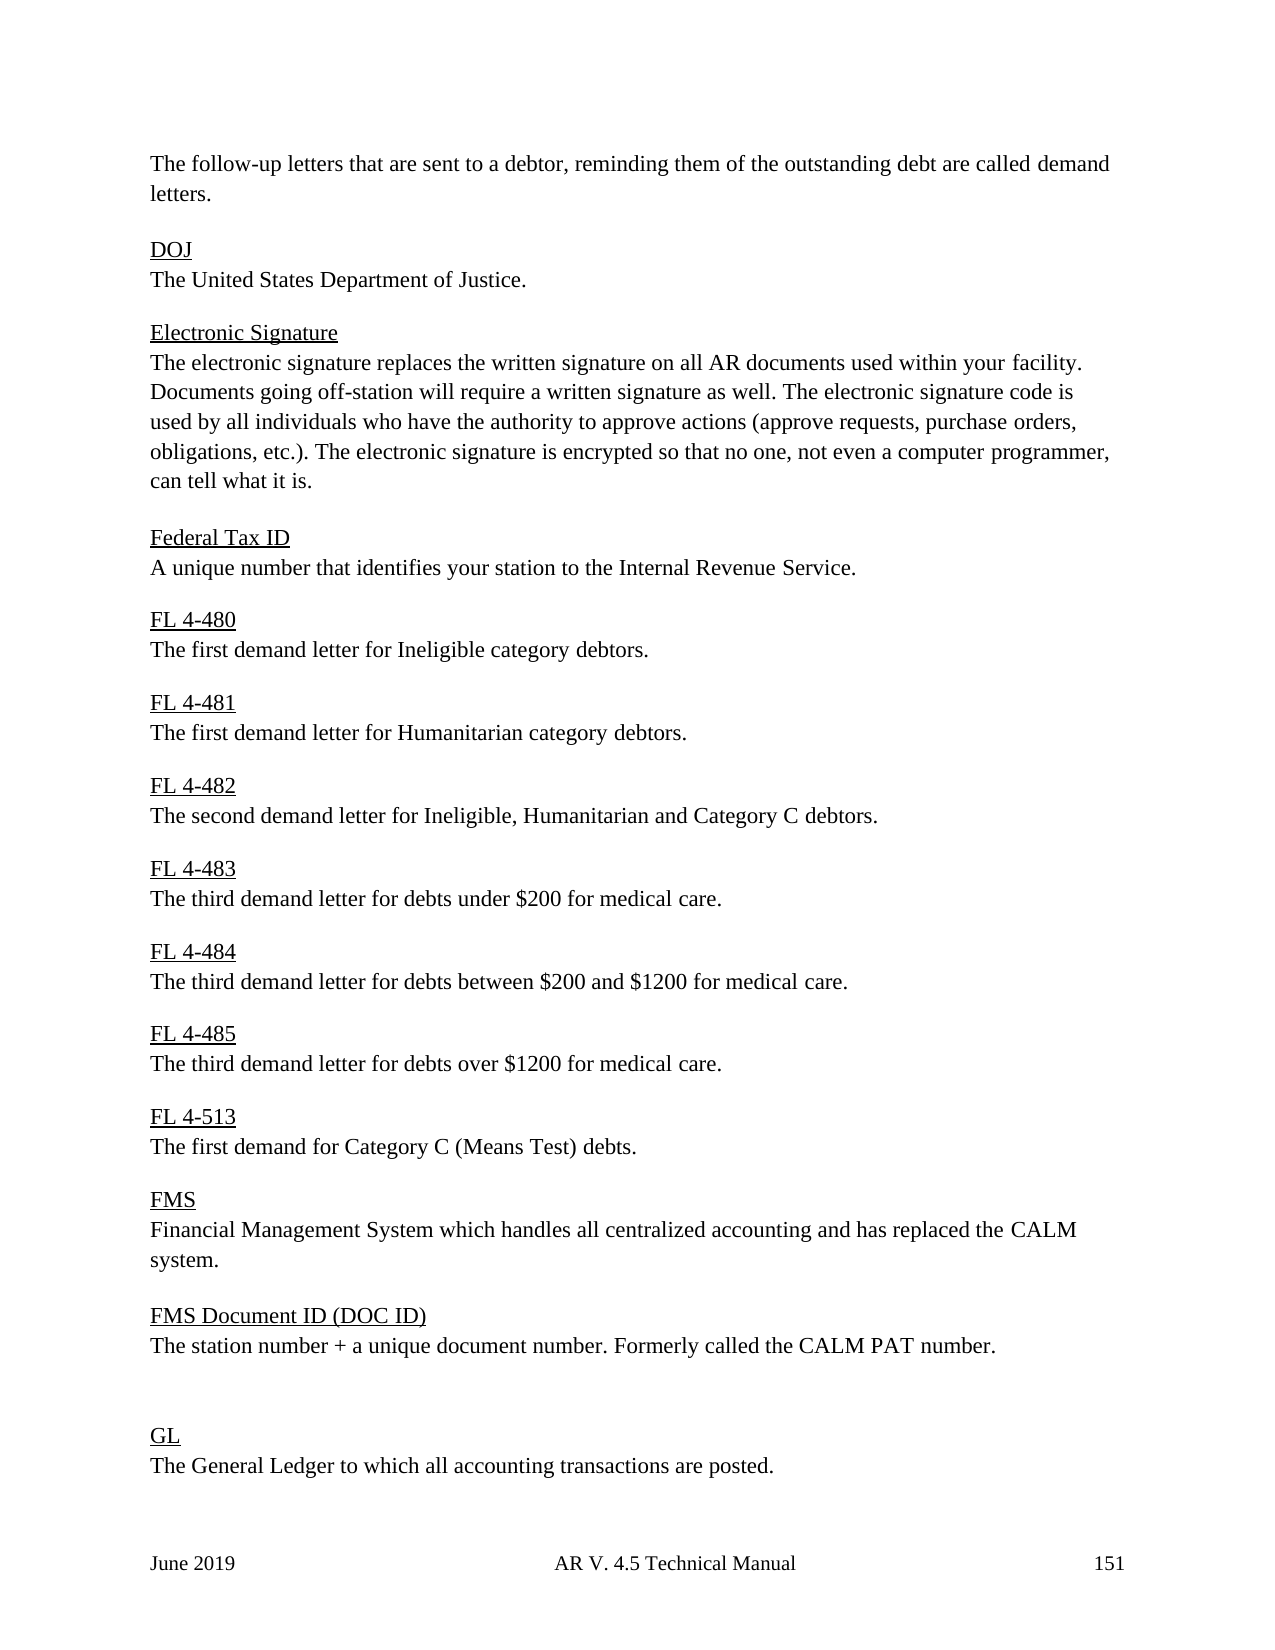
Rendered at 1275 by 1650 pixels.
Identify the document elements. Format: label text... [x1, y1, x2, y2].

text The first demand letter for Ineligible category debtors. [150, 636, 1111, 663]
text The third demand letter for debts under $200 for medical care. [150, 885, 1111, 911]
text FL 4-484 [150, 938, 1111, 964]
text FL 4-481 [150, 689, 1111, 716]
text The first demand for Category C (Means Test) debts. [150, 1133, 1111, 1160]
text Financial Management System which handles all centralized accounting and has replaced the CALM system. [150, 1216, 1111, 1272]
text Federal Tax ID [150, 524, 1111, 550]
text FMS Document ID (DOC ID) [150, 1302, 1111, 1328]
text FL 4-482 [150, 772, 1111, 798]
text FMS [150, 1186, 1111, 1212]
text DOJ [150, 236, 1111, 262]
text The General Ledger to which all accounting transactions are posted. [150, 1452, 1011, 1478]
text Electronic Signature [150, 319, 1111, 345]
text FL 4-483 [150, 855, 1111, 881]
text FL 4-485 [150, 1021, 1111, 1047]
text The first demand letter for Humanitarian category debtors. [150, 719, 1111, 746]
text The electronic signature replaces the written signature on all AR documents used within your facility. Documents going off-station will require a written signature as well. The electronic signature code is used by all individuals who have the authority to approve actions (approve requests, purchase orders, obligations, etc.). The electronic signature is encrypted so that no one, not even a computer programmer, can tell what it is. [150, 349, 1111, 494]
text The third demand letter for debts over $1200 for medical care. [150, 1051, 1111, 1077]
text The station number + a unique document number. Formerly called the CALM PAT number. [150, 1332, 1011, 1358]
text The United States Department of Justice. [150, 266, 1111, 292]
text The third demand letter for debts between $200 and $1200 for medical care. [150, 968, 1111, 994]
text FL 4-480 [150, 606, 1111, 633]
text GL [150, 1422, 1111, 1448]
text A unique number that identifies your station to the Internal Revenue Service. [150, 554, 1111, 580]
text The follow-up letters that are sent to a debtor, reminding them of the outstanding debt are called demand letters. [150, 150, 1111, 206]
text The second demand letter for Ineligible, Humanitarian and Category C debtors. [150, 802, 1111, 828]
text FL 4-513 [150, 1103, 1111, 1130]
